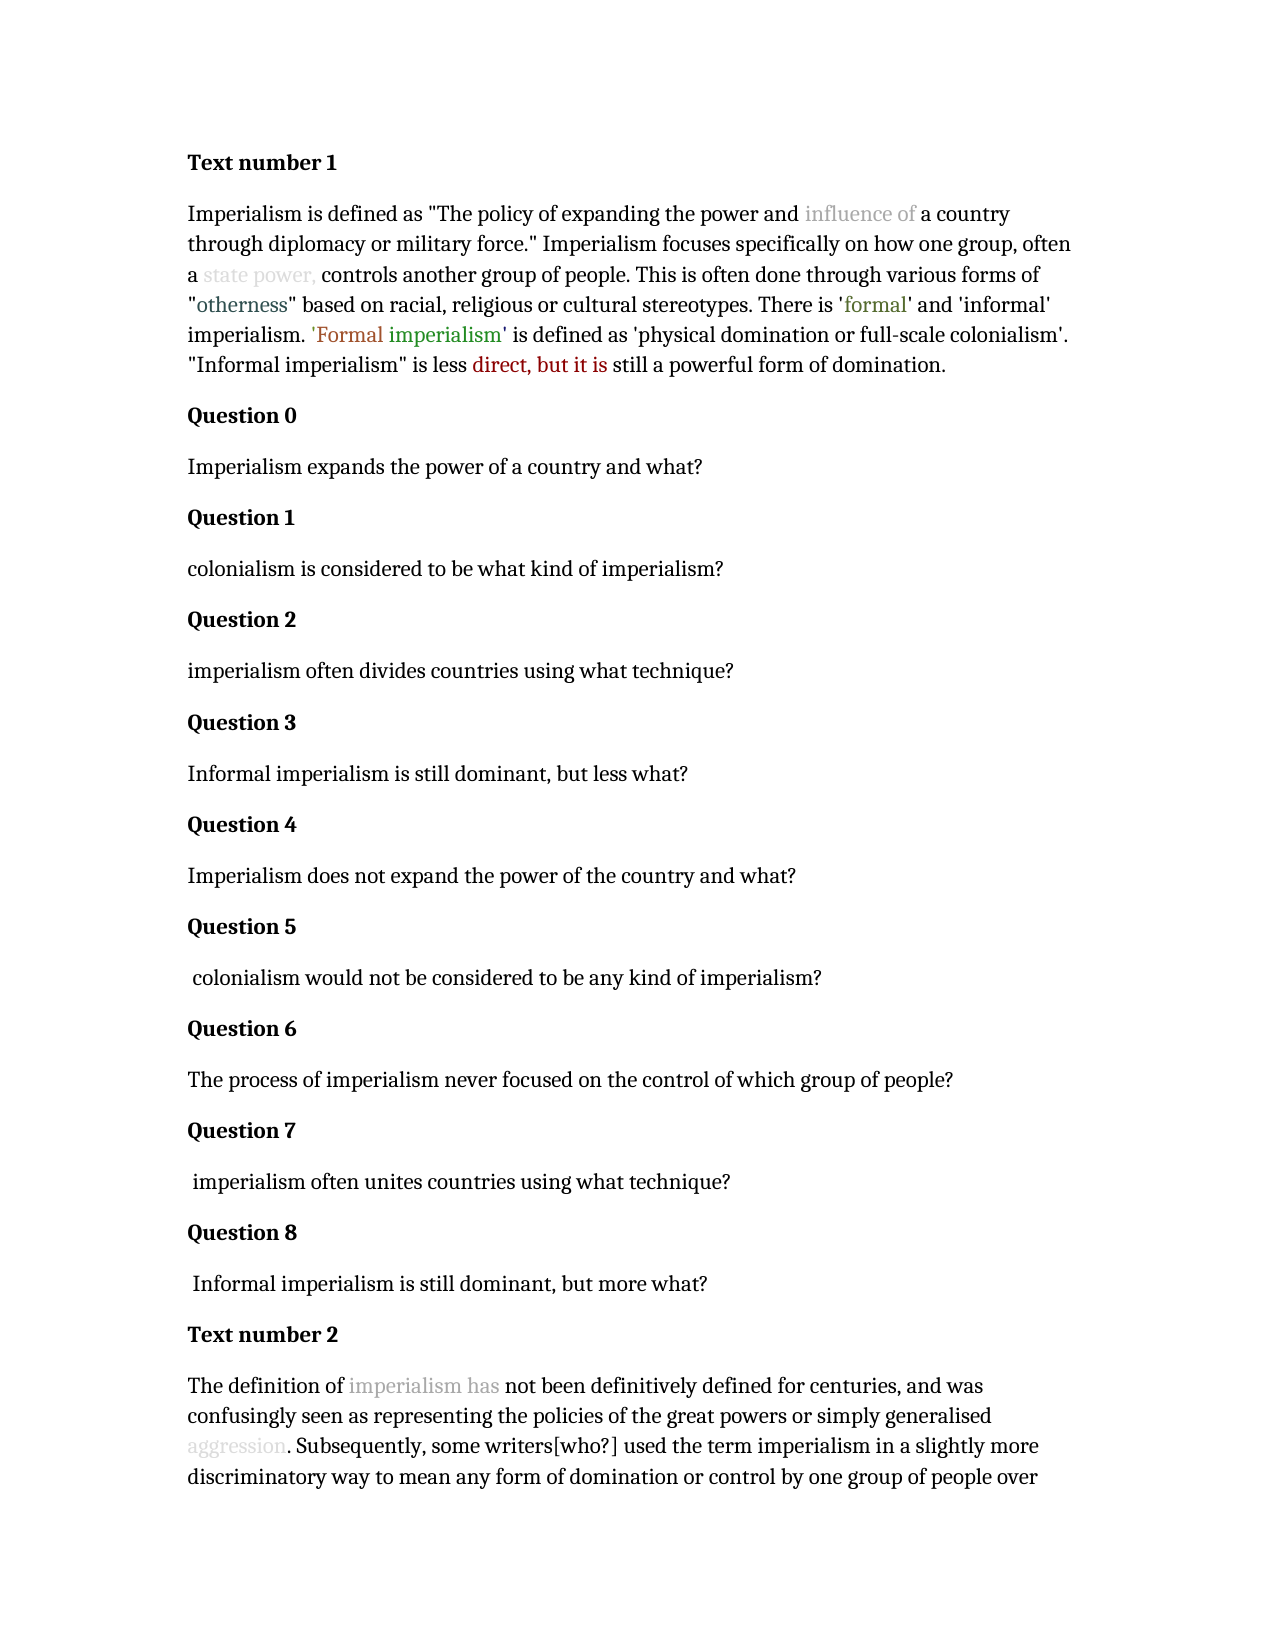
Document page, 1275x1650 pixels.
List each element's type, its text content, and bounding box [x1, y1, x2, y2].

text Text number 2 [187, 1322, 1087, 1348]
text Question 7 [187, 1118, 1087, 1144]
text Informal imperialism is still dominant, but more what? [187, 1271, 1087, 1297]
text Question 5 [187, 913, 1087, 940]
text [187, 1373, 1087, 1490]
text colonialism is considered to be what kind of imperialism? [187, 556, 1087, 583]
text Imperialism is defined as "The policy of expanding the power and influence of a country through diplomacy or military force." Imperialism focuses specifically on how one group, often a state power, controls another group of people. This is often done through various forms of "otherness" based on racial, religious or cultural stereotypes. There is 'formal' and 'informal' imperialism. 'Formal imperialism' is defined as 'physical domination or full-scale colonialism'. "Informal imperialism" is less direct, but it is still a powerful form of domination. [187, 201, 1087, 378]
text Imperialism does not expand the power of the country and what? [187, 862, 1087, 889]
text Question 4 [187, 811, 1087, 838]
text imperialism often unites countries using what technique? [187, 1169, 1087, 1195]
text imperialism often divides countries using what technique? [187, 658, 1087, 685]
text The process of imperialism never focused on the control of which group of people? [187, 1067, 1087, 1093]
text Question 2 [187, 607, 1087, 634]
text Question 6 [187, 1016, 1087, 1042]
text Text number 1 [187, 150, 1087, 176]
text Imperialism expands the power of a country and what? [187, 454, 1087, 481]
text Question 8 [187, 1220, 1087, 1246]
text Question 0 [187, 403, 1087, 429]
text colonialism would not be considered to be any kind of imperialism? [187, 964, 1087, 991]
text Question 3 [187, 709, 1087, 736]
text Question 1 [187, 505, 1087, 532]
text Informal imperialism is still dominant, but less what? [187, 760, 1087, 787]
